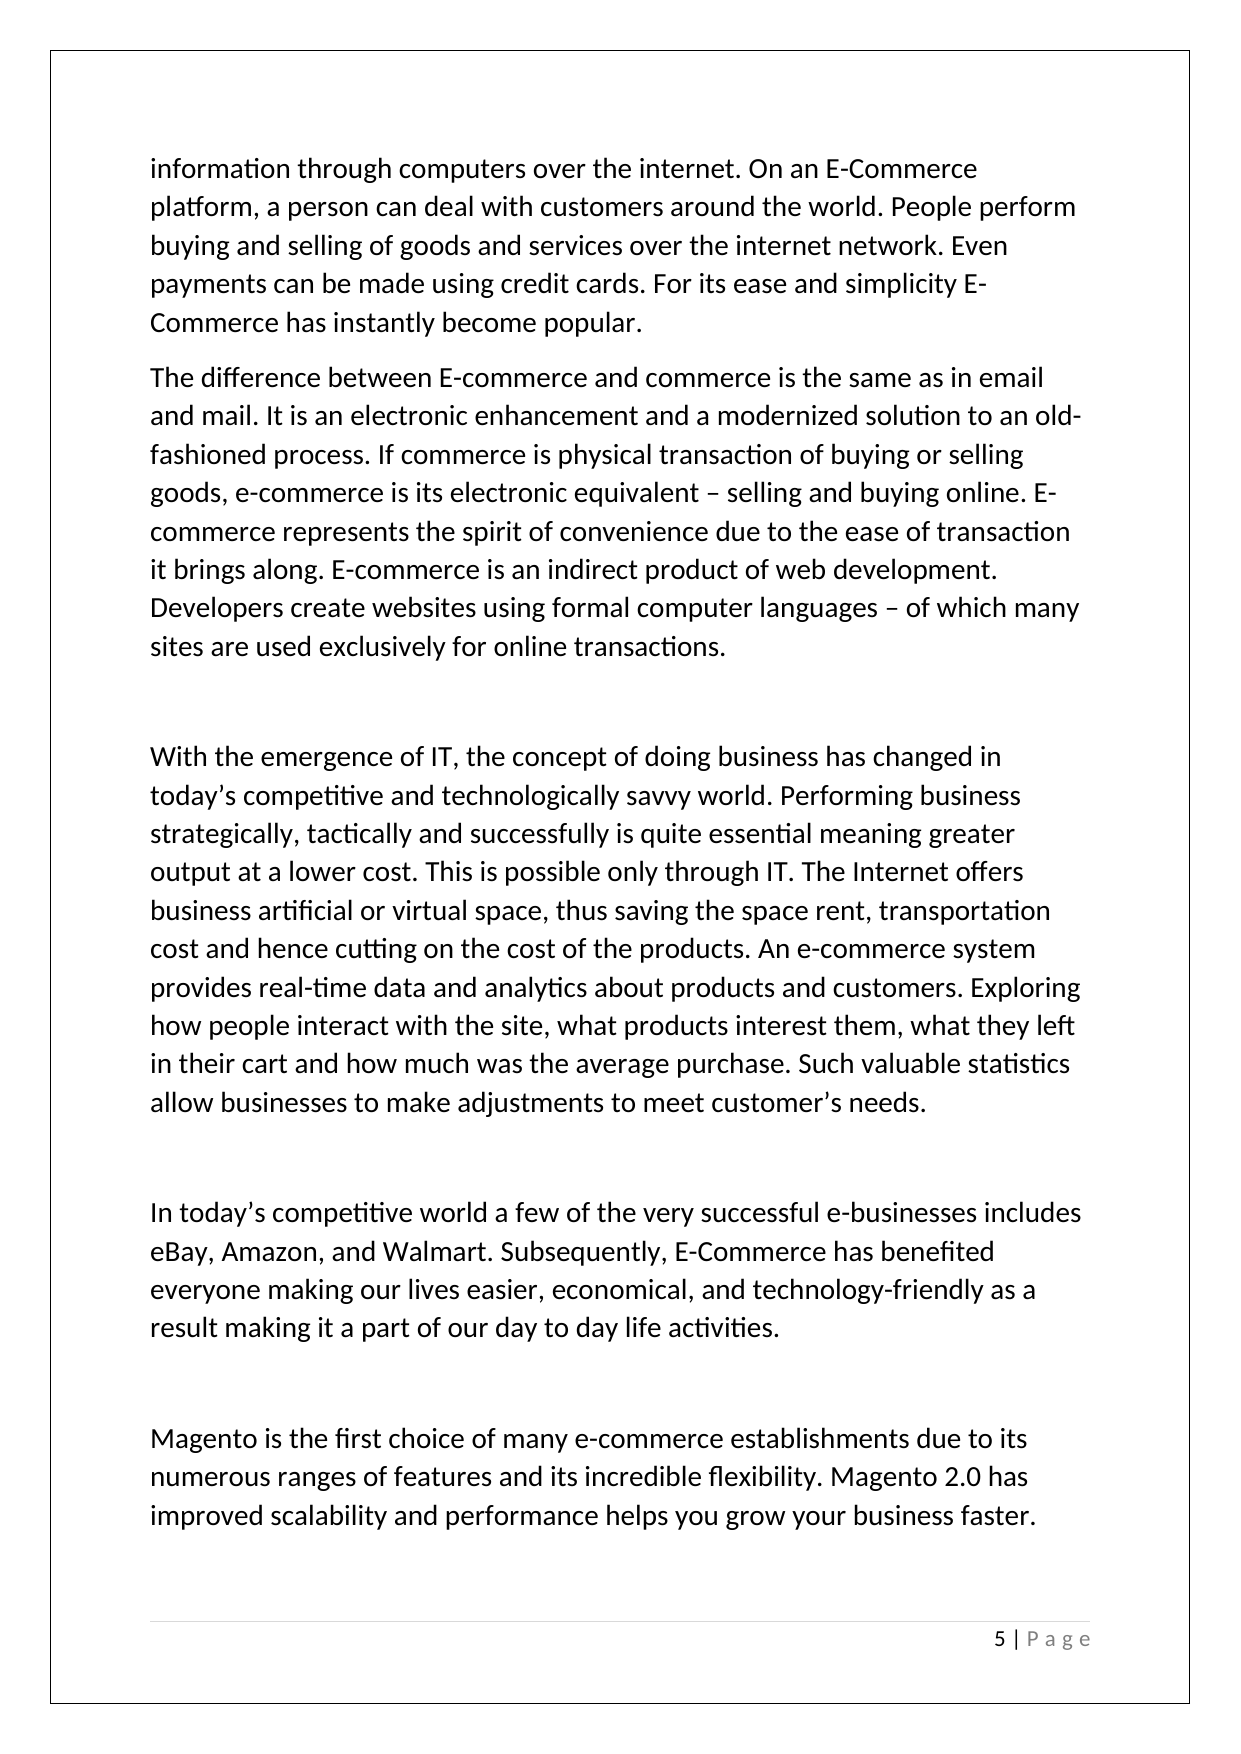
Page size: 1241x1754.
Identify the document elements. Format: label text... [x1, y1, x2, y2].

text In today’s competitive world a few of the very successful e-businesses includes eBay, Amazon, and Walmart. Subsequently, E-Commerce has benefited everyone making our lives easier, economical, and technology-friendly as a result making it a part of our day to day life activities. [150, 1194, 1090, 1345]
text The difference between E-commerce and commerce is the same as in email and mail. It is an electronic enhancement and a modernized solution to an old-fashioned process. If commerce is physical transaction of buying or selling goods, e-commerce is its electronic equivalent – selling and buying online. E-commerce represents the spirit of convenience due to the ease of transaction it brings along. E-commerce is an indirect product of web development. Developers create websites using formal computer languages – of which many sites are used exclusively for online transactions. [150, 359, 1090, 663]
text With the emergence of IT, the concept of doing business has changed in today’s competitive and technologically savvy world. Performing business strategically, tactically and successfully is quite essential meaning greater output at a lower cost. This is possible only through IT. The Internet offers business artificial or virtual space, thus saving the space rent, transportation cost and hence cutting on the cost of the products. An e-commerce system provides real-time data and analytics about products and customers. Exploring how people interact with the site, what products interest them, what they left in their cart and how much was the average purchase. Such valuable statistics allow businesses to make adjustments to meet customer’s needs. [150, 738, 1090, 1120]
text Magento is the first choice of many e-commerce establishments due to its numerous ranges of features and its incredible flexibility. Magento 2.0 has improved scalability and performance helps you grow your business faster. [150, 1420, 1090, 1532]
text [150, 150, 1090, 339]
